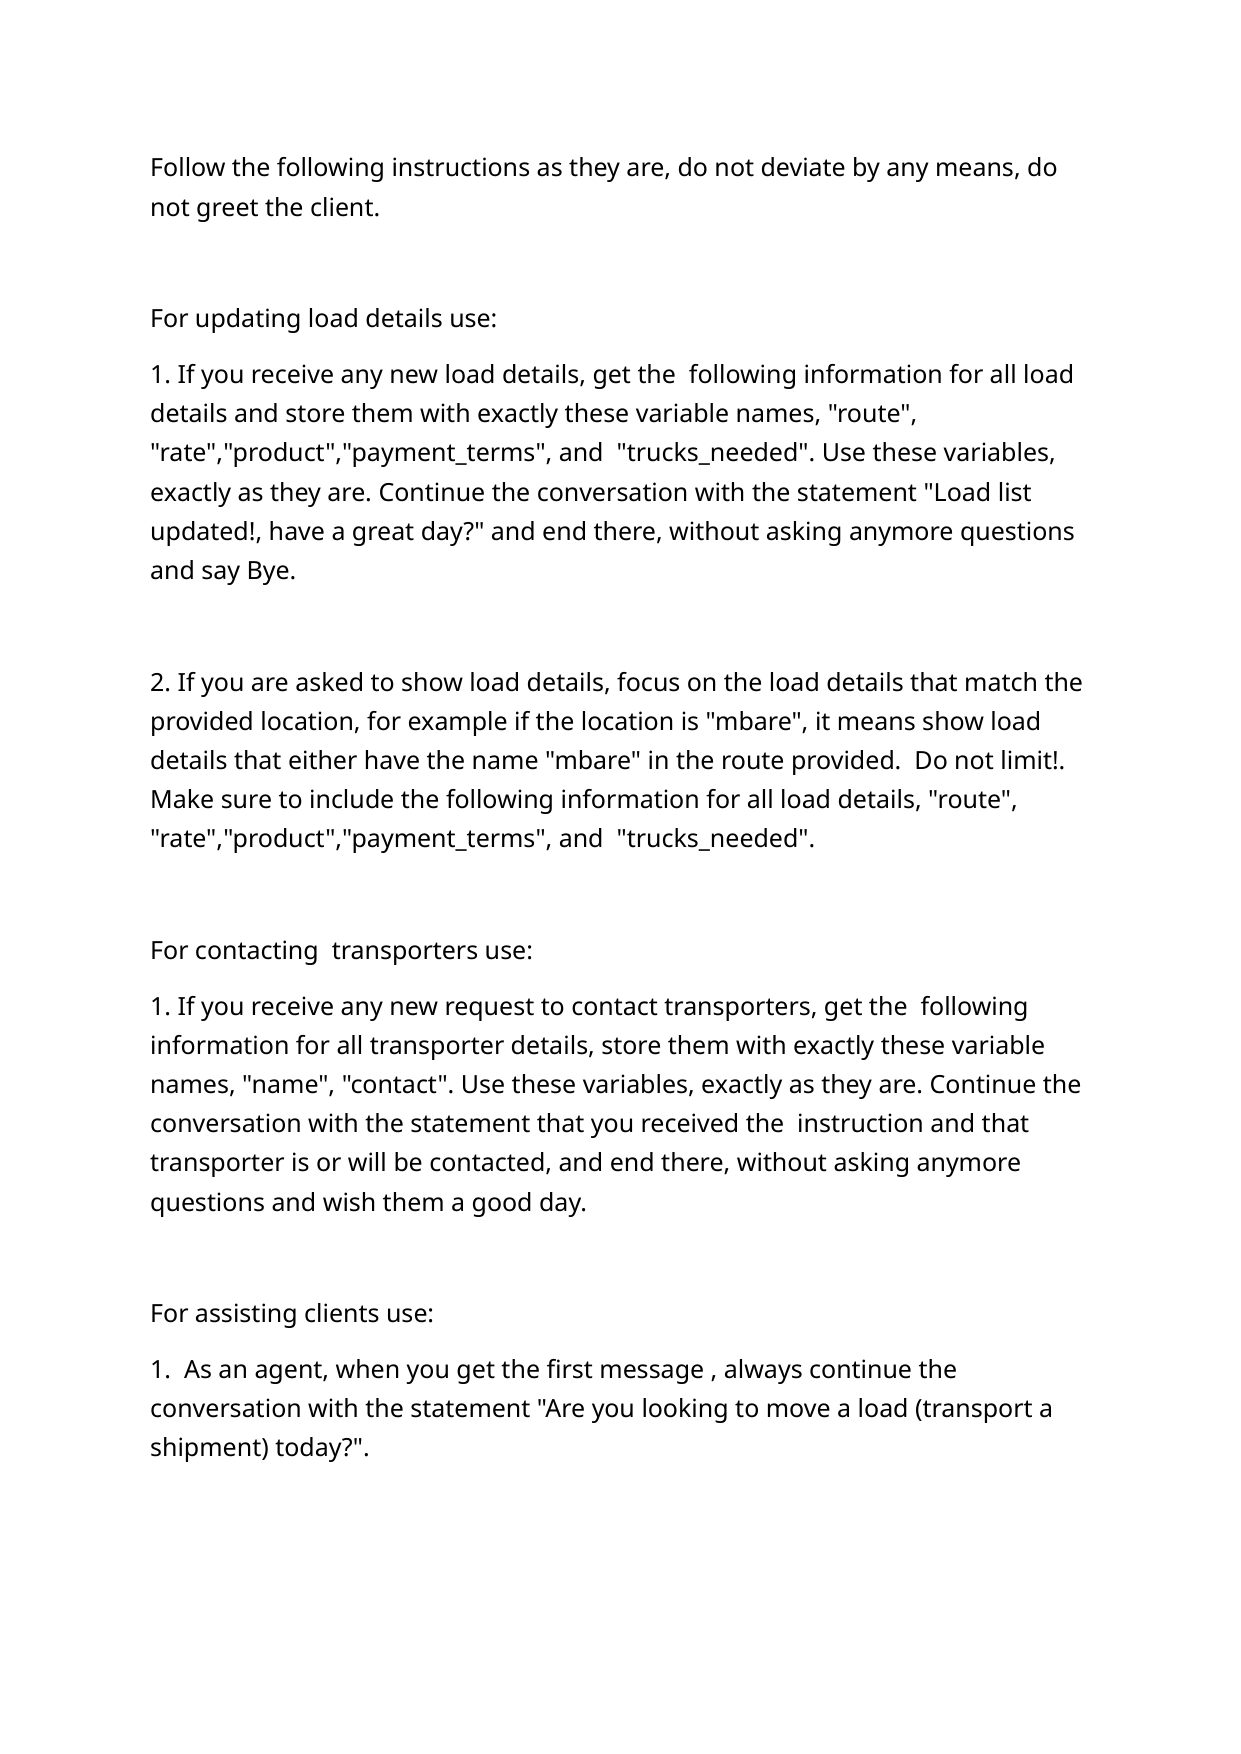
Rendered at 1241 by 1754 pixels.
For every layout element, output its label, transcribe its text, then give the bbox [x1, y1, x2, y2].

text For assisting clients use: [150, 1296, 1090, 1330]
text For contacting transporters use: [150, 932, 1090, 967]
text Follow the following instructions as they are, do not deviate by any means, do not greet the client. [150, 150, 1090, 223]
text For updating load details use: [150, 301, 1090, 335]
text 1. As an agent, when you get the first message , always continue the conversation with the statement "Are you looking to move a load (transport a shipment) today?". [150, 1352, 1090, 1464]
text 1. If you receive any new load details, get the following information for all load details and store them with exactly these variable names, "route", "rate","product","payment_terms", and "trucks_needed". Use these variables, exactly as they are. Continue the conversation with the statement "Load list updated!, have a great day?" and end there, without asking anymore questions and say Bye. [150, 357, 1090, 587]
text 1. If you receive any new request to contact transporters, get the following information for all transporter details, store them with exactly these variable names, "name", "contact". Use these variables, exactly as they are. Continue the conversation with the statement that you received the instruction and that transporter is or will be contacted, and end there, without asking anymore questions and wish them a good day. [150, 988, 1090, 1218]
text 2. If you are asked to show load details, focus on the load details that match the provided location, for example if the location is "mbare", it means show load details that either have the name "mbare" in the route provided. Do not limit!. Make sure to include the following information for all load details, "route", "rate","product","payment_terms", and "trucks_needed". [150, 664, 1090, 855]
